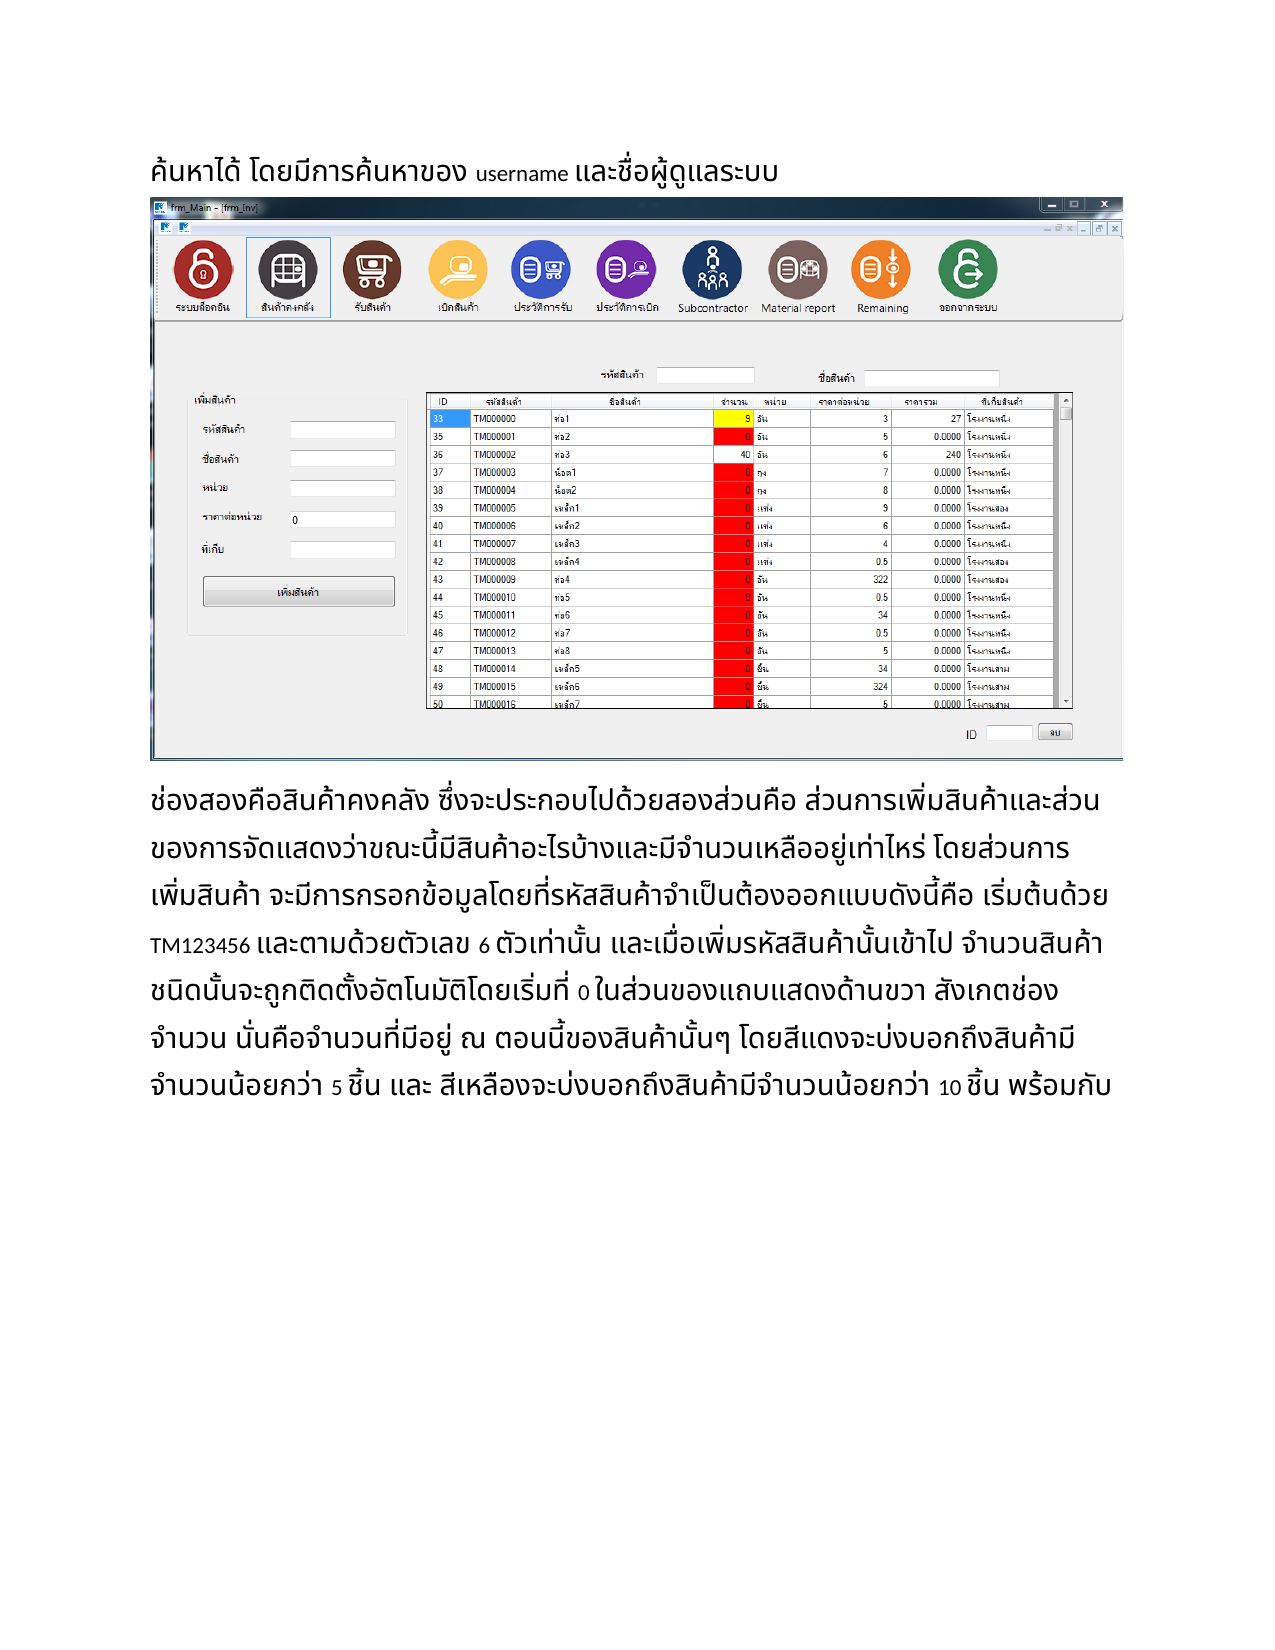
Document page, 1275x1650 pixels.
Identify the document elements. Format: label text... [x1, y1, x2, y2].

picture [150, 197, 1124, 761]
text ช่องสองคือสินค้าคงคลัง ซึ่งจะประกอบไปด้วยสองส่วนคือ ส่วนการเพิ่มสินค้าและส่วนของการจัดแสดงว่าขณะนี้มีสินค้าอะไรบ้างและมีจำนวนเหลืออยู่เท่าไหร่ โดยส่วนการเพิ่มสินค้า จะมีการกรอกข้อมูลโดยที่รหัสสินค้าจำเป็นต้องออกแบบดังนี้คือ เริ่มต้นด้วย TM123456 และตามด้วยตัวเลข 6 ตัวเท่านั้น และเมื่อเพิ่มรหัสสินค้านั้นเข้าไป จำนวนสินค้าชนิดนั้นจะถูกติดตั้งอัตโนมัติโดยเริ่มที่ 0 ในส่วนของแถบแสดงด้านขวา สังเกตช่องจำนวน นั่นคือจำนวนที่มีอยู่ ณ ตอนนี้ของสินค้านั้นๆ โดยสีแดงจะบ่งบอกถึงสินค้ามีจำนวนน้อยกว่า 5 ชิ้น และ สีเหลืองจะบ่งบอกถึงสินค้ามีจำนวนน้อยกว่า 10 ชิ้น พร้อมกับมีแถบค้นหารหัสสินค้า หรือ รายชื่อสินค้าอยู่ข้างบน [150, 780, 1125, 1109]
